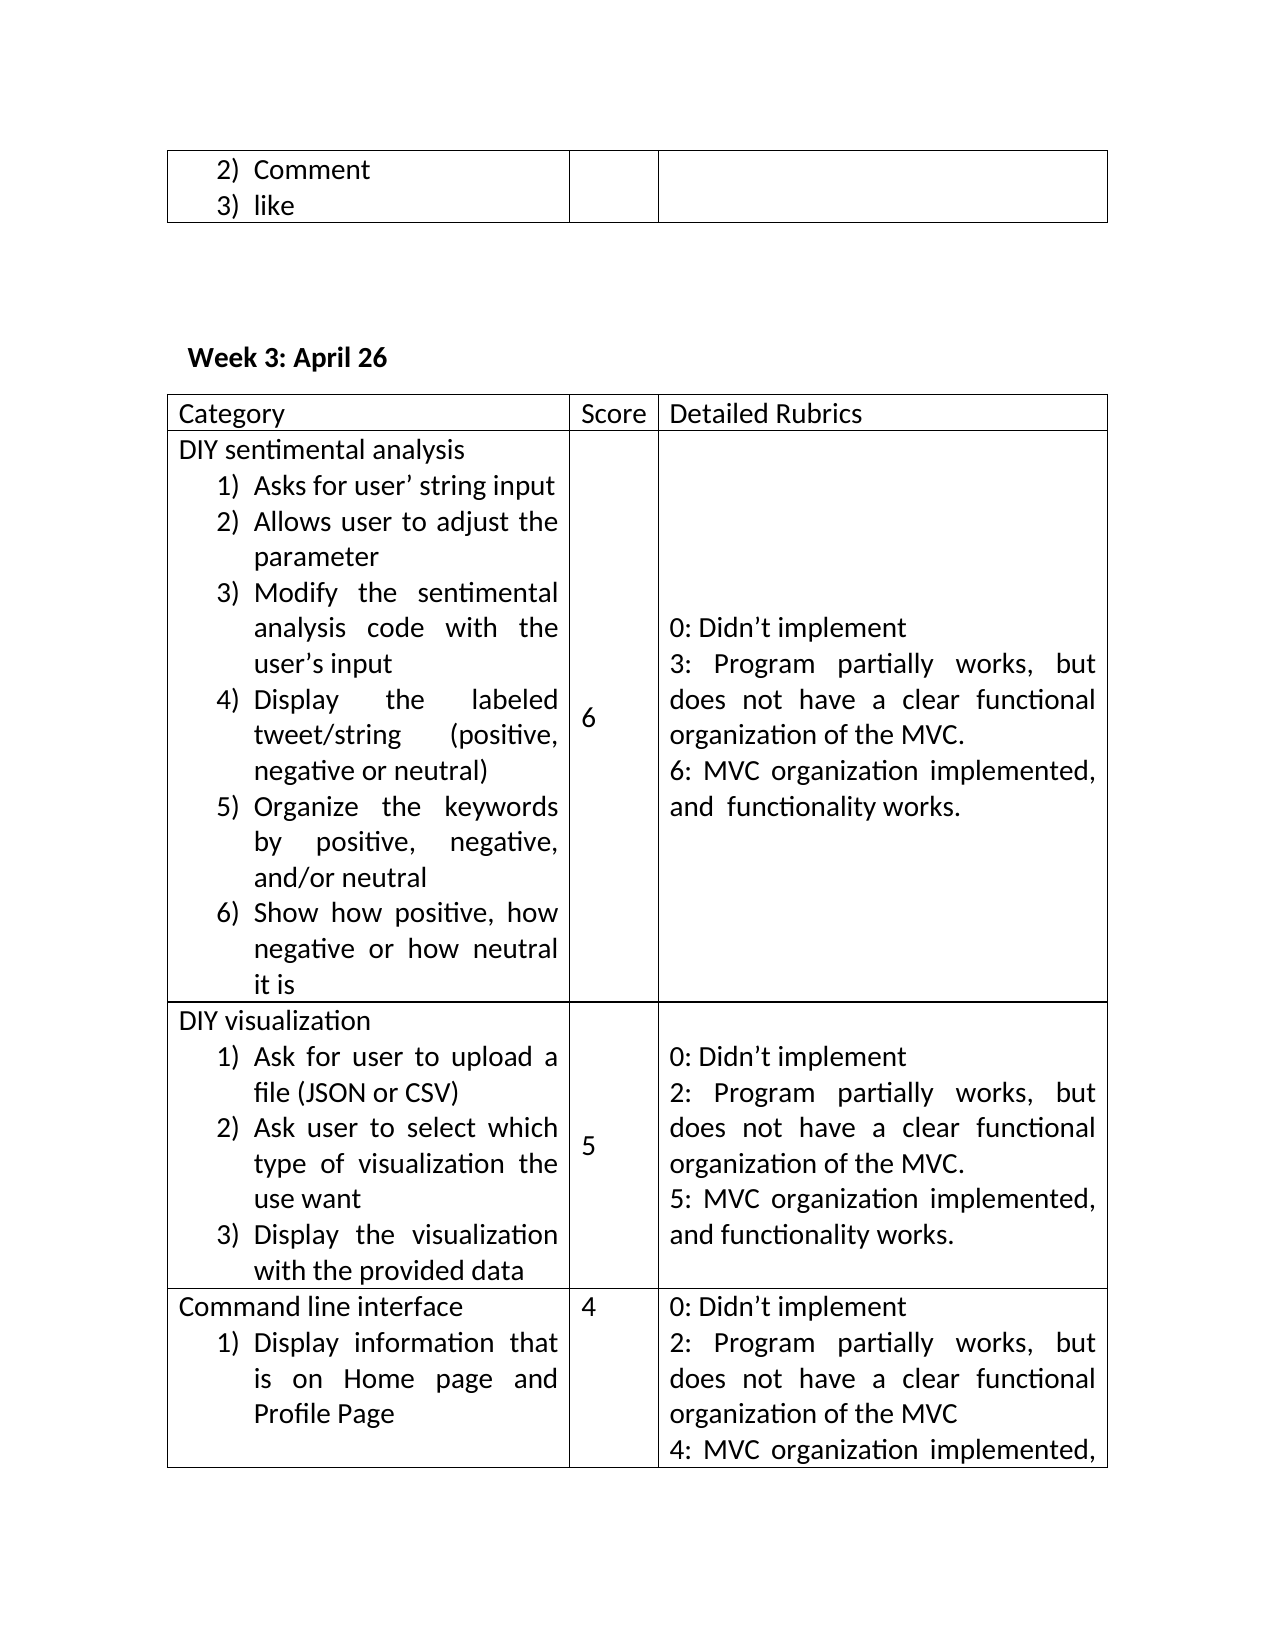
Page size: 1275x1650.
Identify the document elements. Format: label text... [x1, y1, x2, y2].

table_cell 6 [570, 431, 658, 1001]
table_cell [168, 1289, 569, 1467]
table_cell 0: Didn’t implement 3: Program partially works, but does not have a clear functional organization of the MVC. 6: MVC organization implemented, and functionality works. [659, 431, 1107, 1001]
list Week 3: April 26 [187, 339, 1125, 374]
table_cell 4 [570, 1289, 658, 1467]
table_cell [168, 151, 569, 222]
table_header Detailed Rubrics [659, 395, 1107, 430]
table_cell DIY visualization Ask for user to upload a file (JSON or CSV) Ask user to select which type of visualization the use want Display the visualization with the provided data [168, 1003, 569, 1287]
table_header Category [168, 395, 569, 430]
table_cell 0: Didn’t implement 2: Program partially works, but does not have a clear functional organization of the MVC. 5: MVC organization implemented, and functionality works. [659, 1003, 1107, 1287]
table_cell 3 [570, 151, 658, 222]
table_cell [659, 151, 1107, 222]
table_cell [659, 1289, 1107, 1467]
table_cell DIY sentimental analysis Asks for user’ string input Allows user to adjust the parameter Modify the sentimental analysis code with the user’s input Display the labeled tweet/string (positive, negative or neutral) Organize the keywords by positive, negative, and/or neutral Show how positive, how negative or how neutral it is [168, 431, 569, 1001]
table_header Score [570, 395, 658, 430]
table_cell 5 [570, 1003, 658, 1287]
